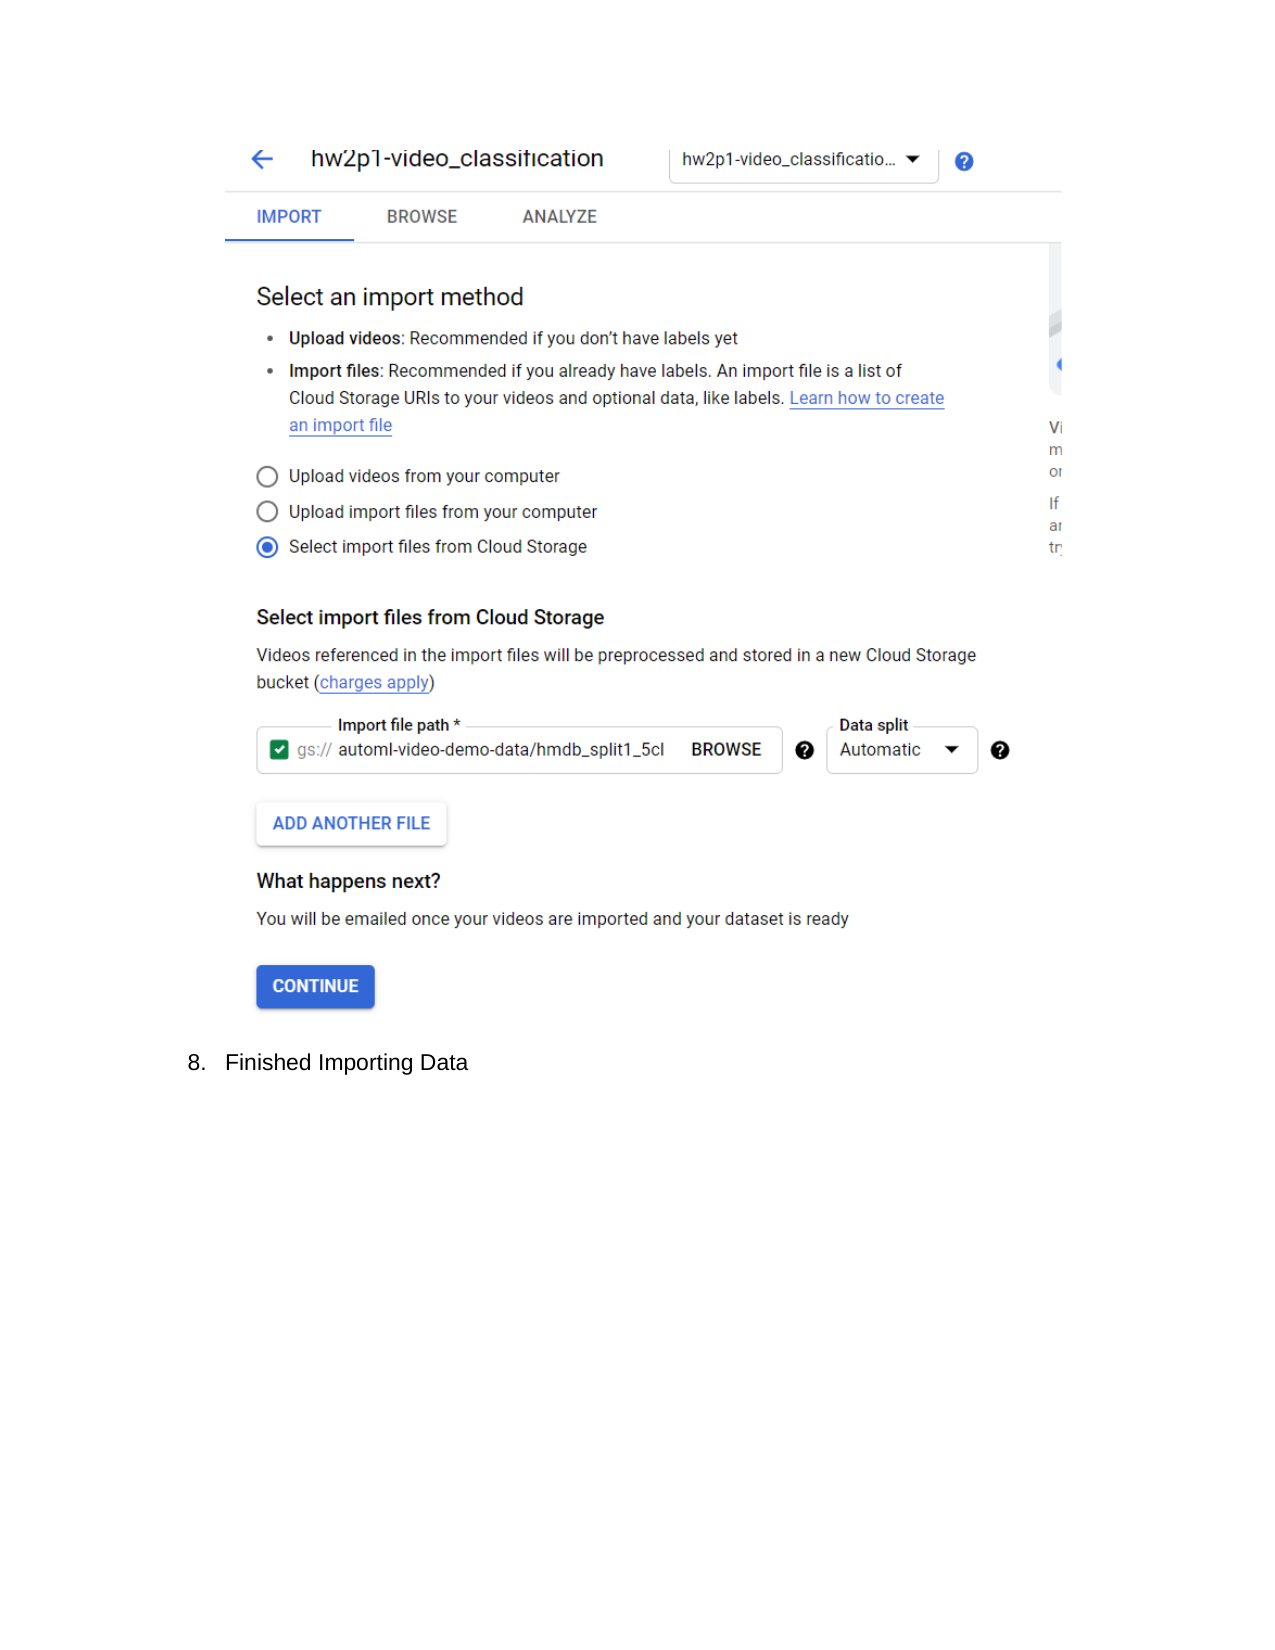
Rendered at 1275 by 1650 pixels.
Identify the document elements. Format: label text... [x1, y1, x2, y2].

picture [225, 150, 1062, 1015]
list Finished Importing Data [187, 1049, 1125, 1075]
